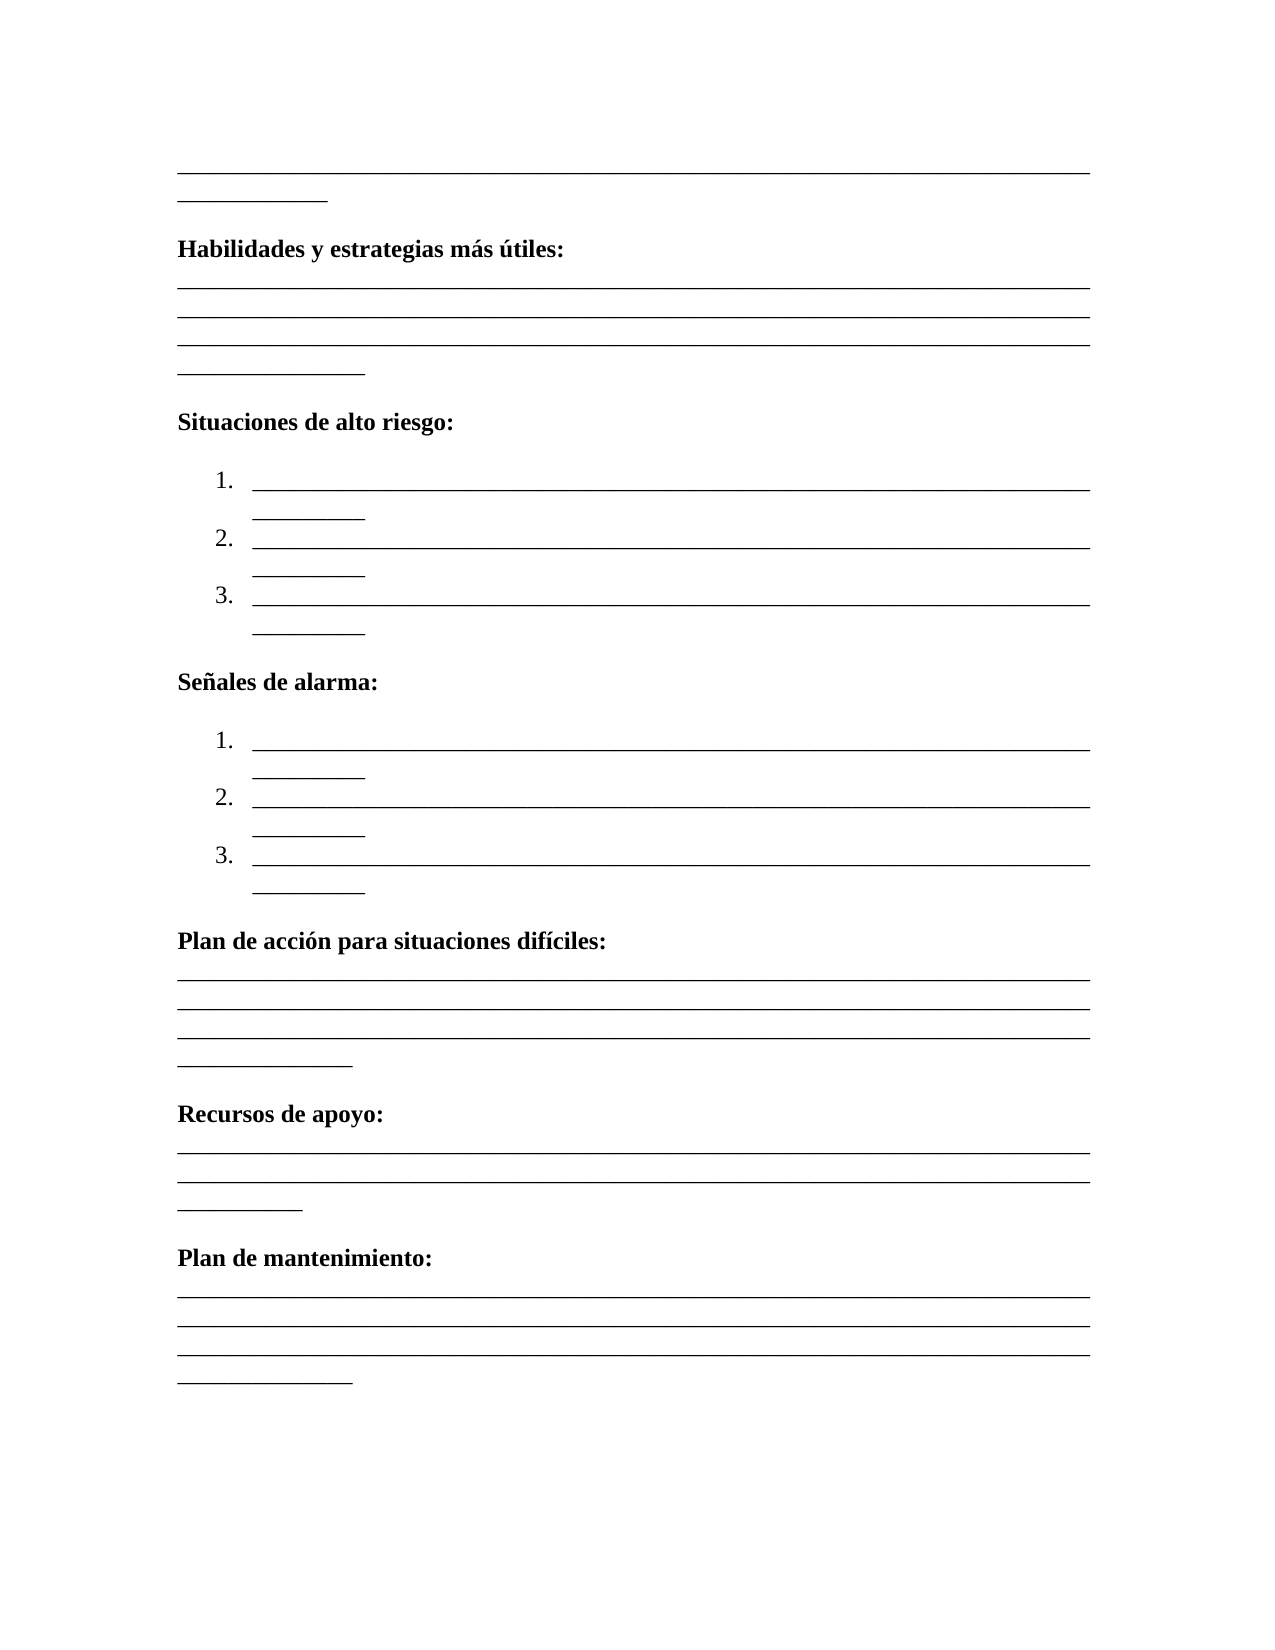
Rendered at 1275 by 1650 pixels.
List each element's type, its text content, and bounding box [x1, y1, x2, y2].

list ____________________________________________________________________________ [215, 782, 1098, 840]
list ____________________________________________________________________________ [215, 725, 1098, 782]
list ____________________________________________________________________________ [215, 840, 1098, 897]
text Habilidades y estrategias más útiles: __________________________________________________________________________________________________________________________________________________________________________________________________________________________________________ [177, 234, 1098, 378]
list ____________________________________________________________________________ [215, 523, 1098, 580]
text Situaciones de alto riesgo: [177, 407, 1098, 436]
text Plan de mantenimiento: _________________________________________________________________________________________________________________________________________________________________________________________________________________________________________ [177, 1243, 1098, 1387]
text Señales de alarma: [177, 667, 1098, 696]
text Recursos de apoyo: ____________________________________________________________________________________________________________________________________________________________ [177, 1099, 1098, 1214]
text Plan de acción para situaciones difíciles: _________________________________________________________________________________________________________________________________________________________________________________________________________________________________________ [177, 926, 1098, 1070]
list ____________________________________________________________________________ [215, 465, 1098, 523]
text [177, 148, 1098, 205]
list ____________________________________________________________________________ [215, 580, 1098, 638]
